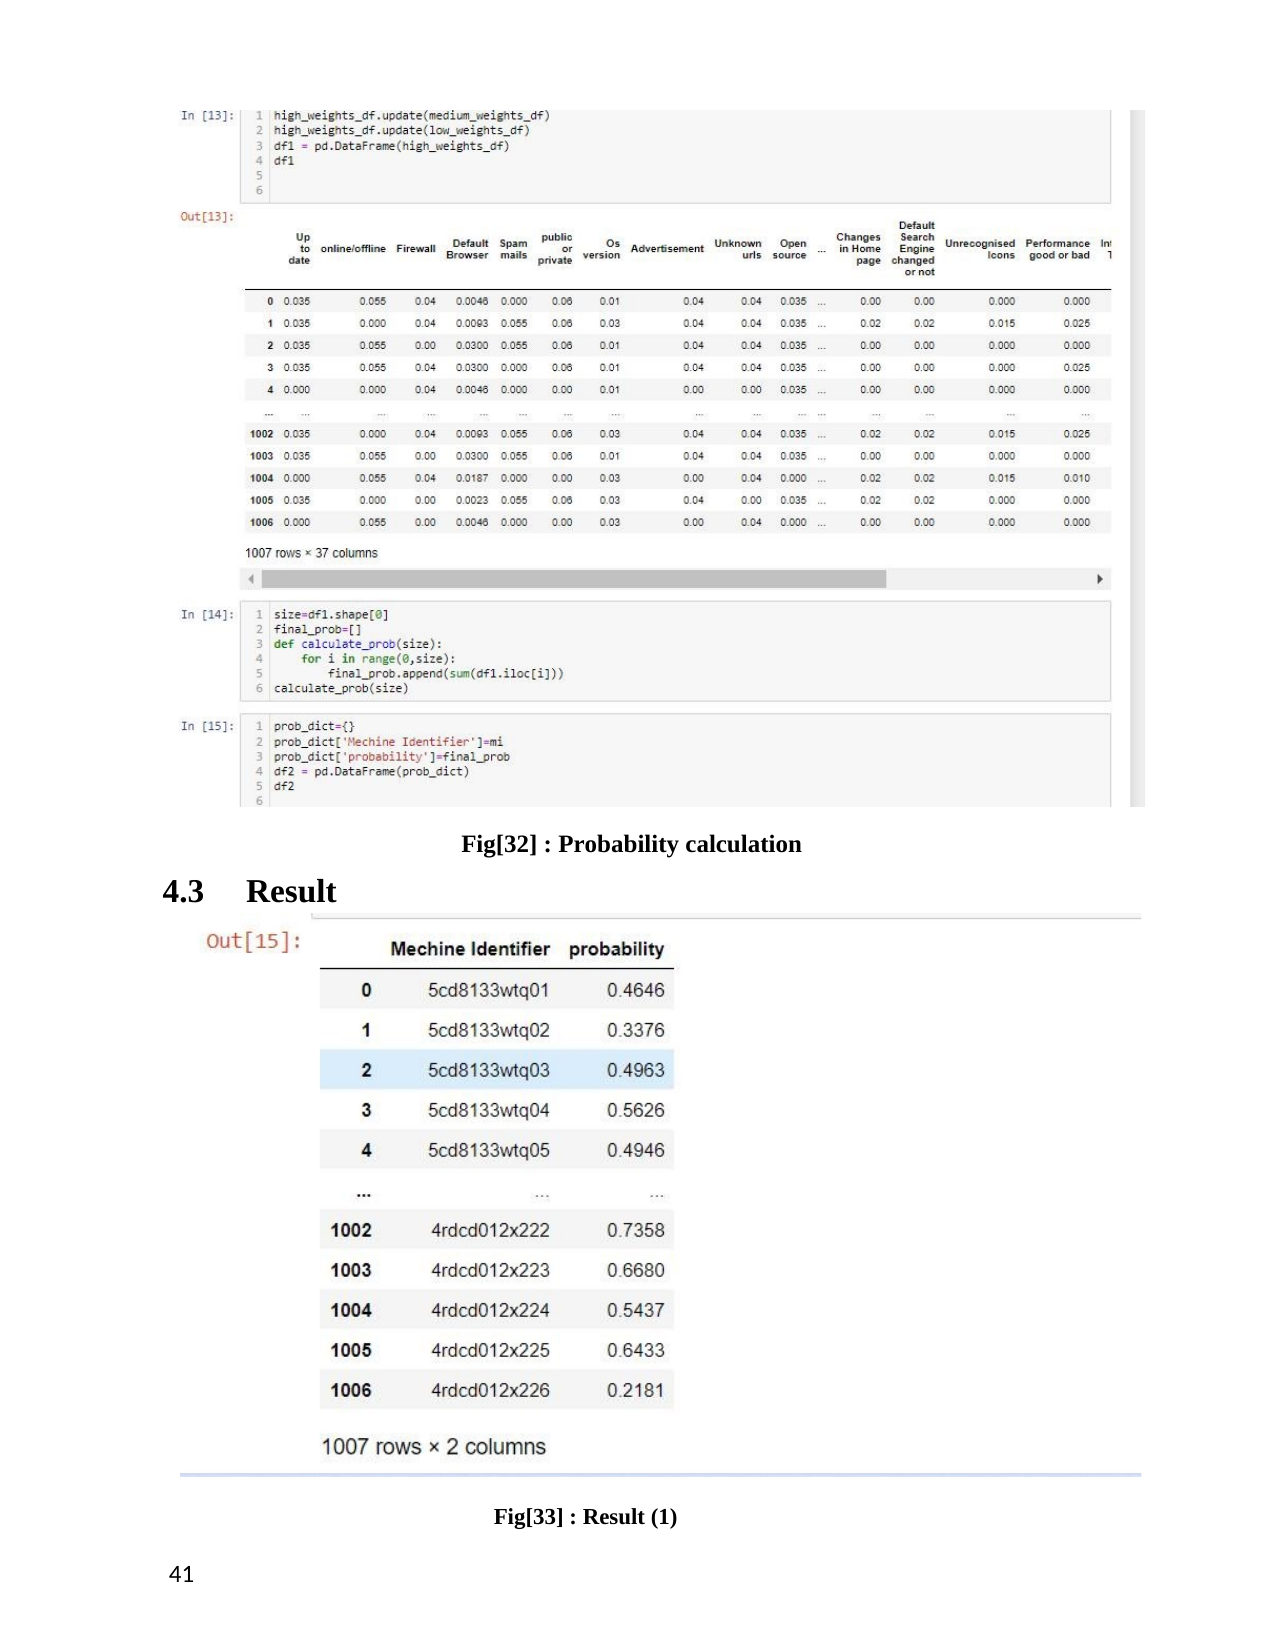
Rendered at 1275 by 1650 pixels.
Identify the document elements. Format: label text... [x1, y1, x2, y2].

text Fig[33] : Result (1) [162, 1503, 677, 1529]
picture [180, 913, 1142, 1477]
subtitle 4.3 Result [162, 871, 1272, 910]
picture [162, 110, 1146, 807]
text Fig[32] : Probability calculation [461, 829, 1272, 858]
